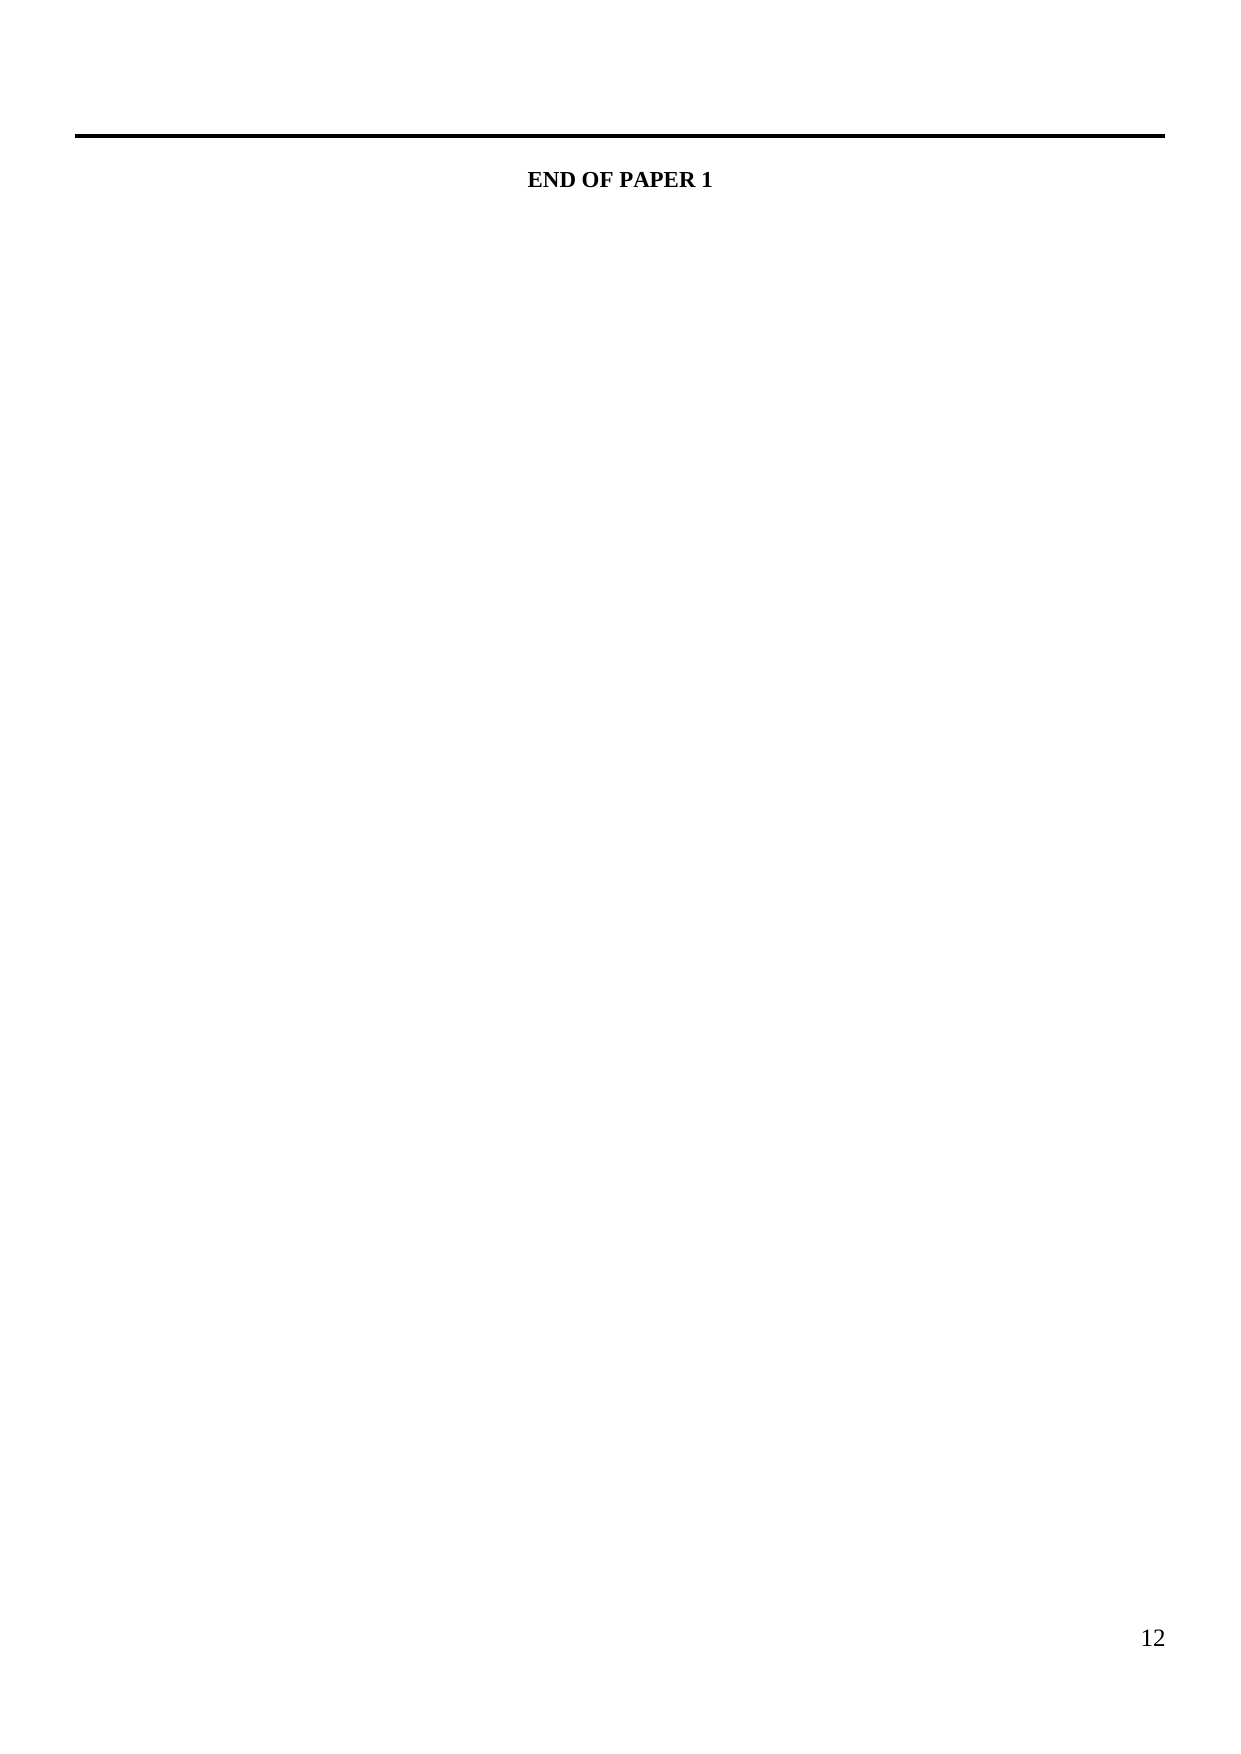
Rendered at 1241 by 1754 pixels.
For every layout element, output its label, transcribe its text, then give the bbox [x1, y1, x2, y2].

text END OF PAPER 1 [75, 166, 1165, 193]
